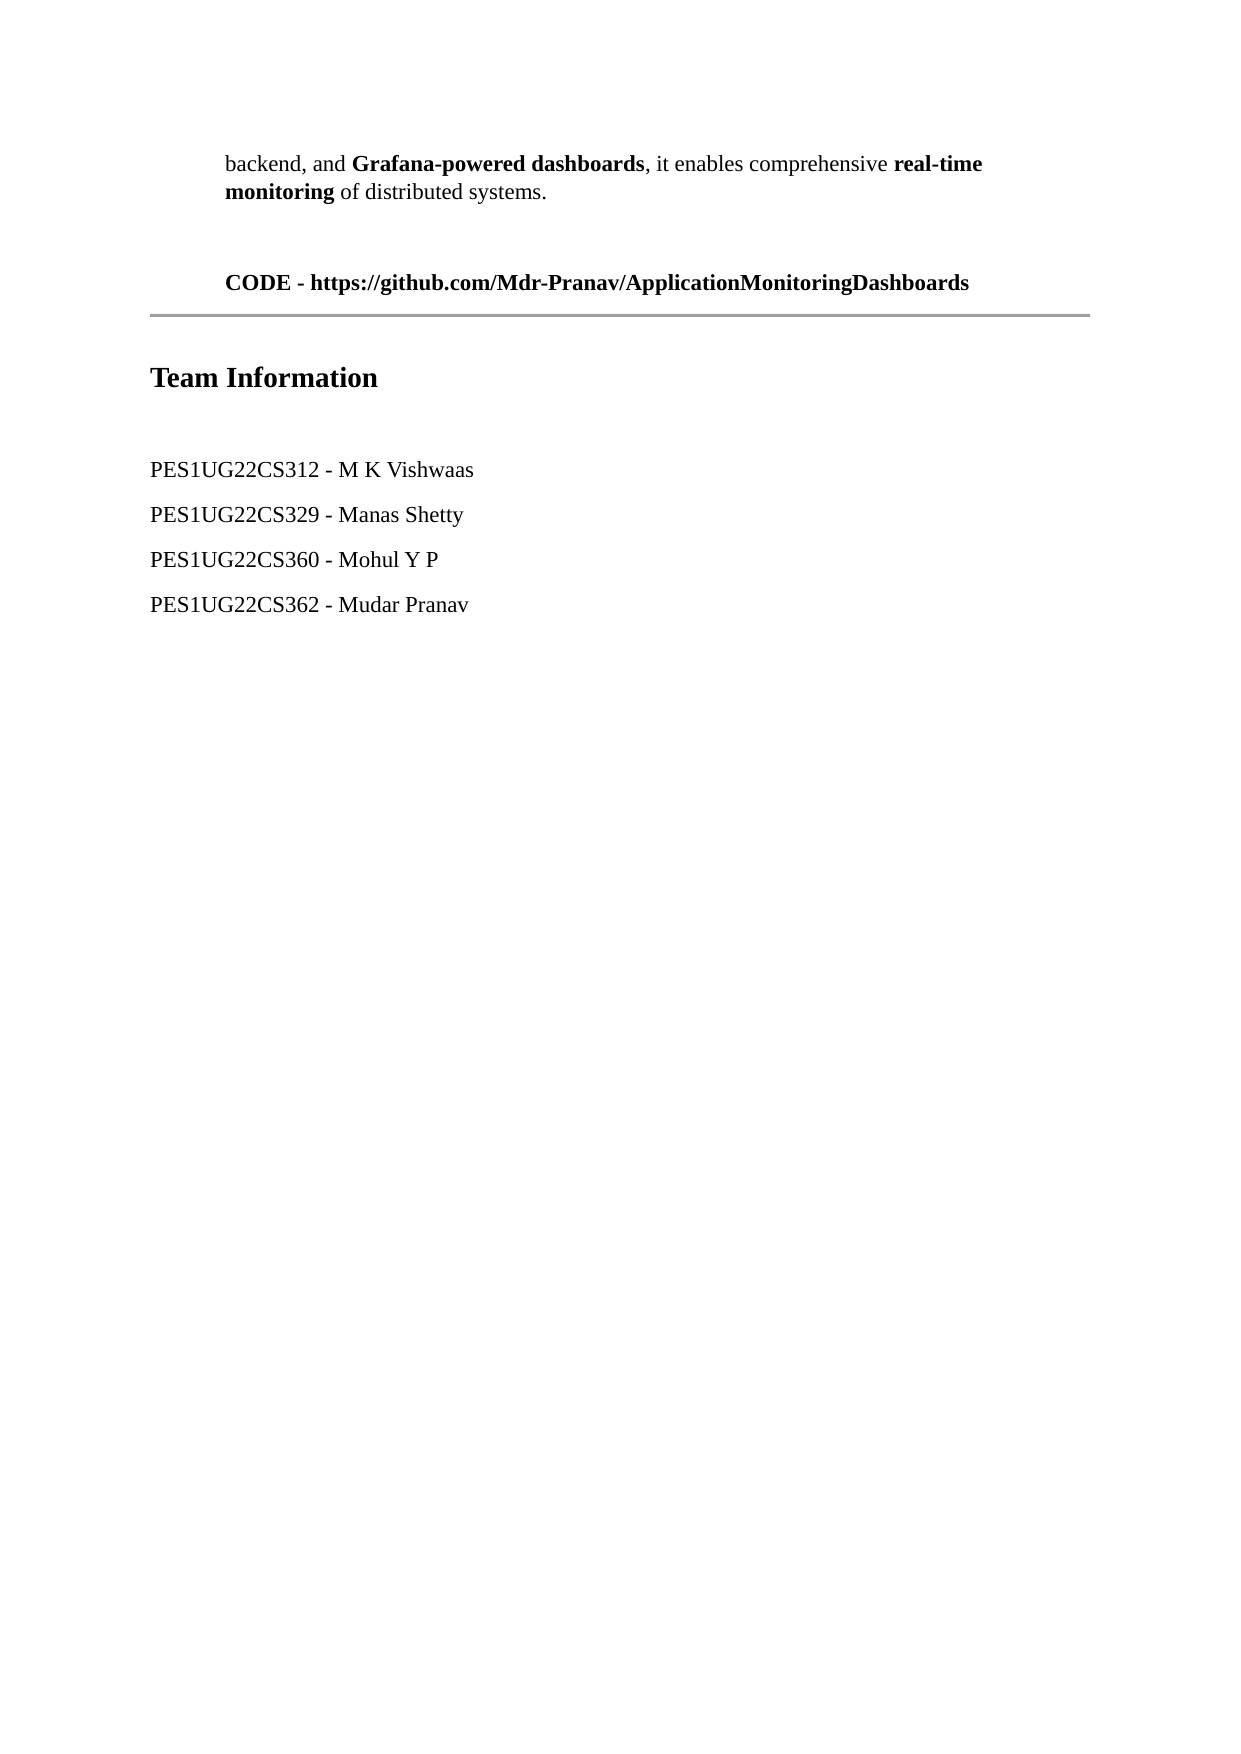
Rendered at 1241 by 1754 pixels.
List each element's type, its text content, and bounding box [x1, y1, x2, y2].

text Team Information [150, 361, 1090, 394]
text PES1UG22CS329 - Manas Shetty [150, 501, 1090, 527]
text PES1UG22CS362 - Mudar Pranav [150, 591, 1090, 618]
text PES1UG22CS312 - M K Vishwaas [150, 456, 1090, 482]
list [187, 150, 1090, 205]
text PES1UG22CS360 - Mohul Y P [150, 546, 1090, 573]
text CODE - https://github.com/Mdr-Pranav/ApplicationMonitoringDashboards [225, 269, 1090, 295]
